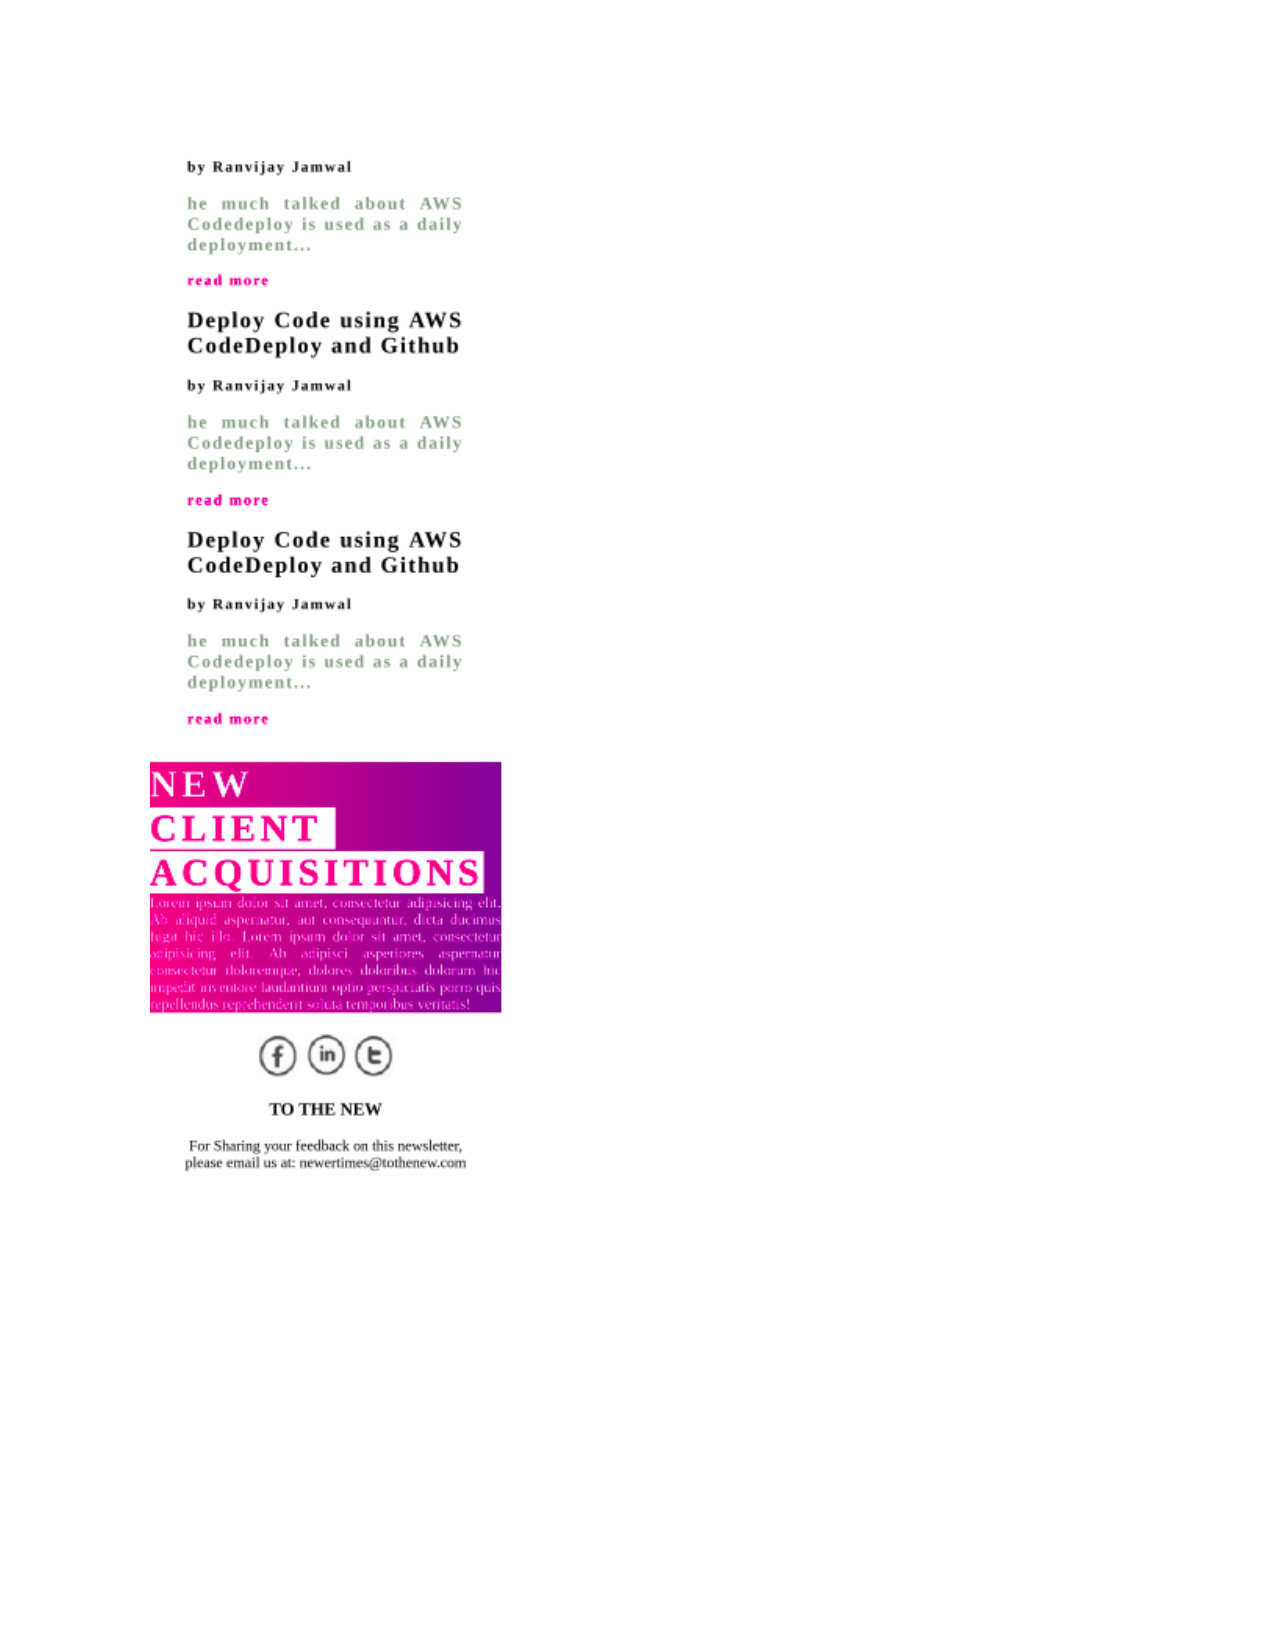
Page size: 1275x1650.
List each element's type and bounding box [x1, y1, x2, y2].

picture [150, 150, 502, 1205]
